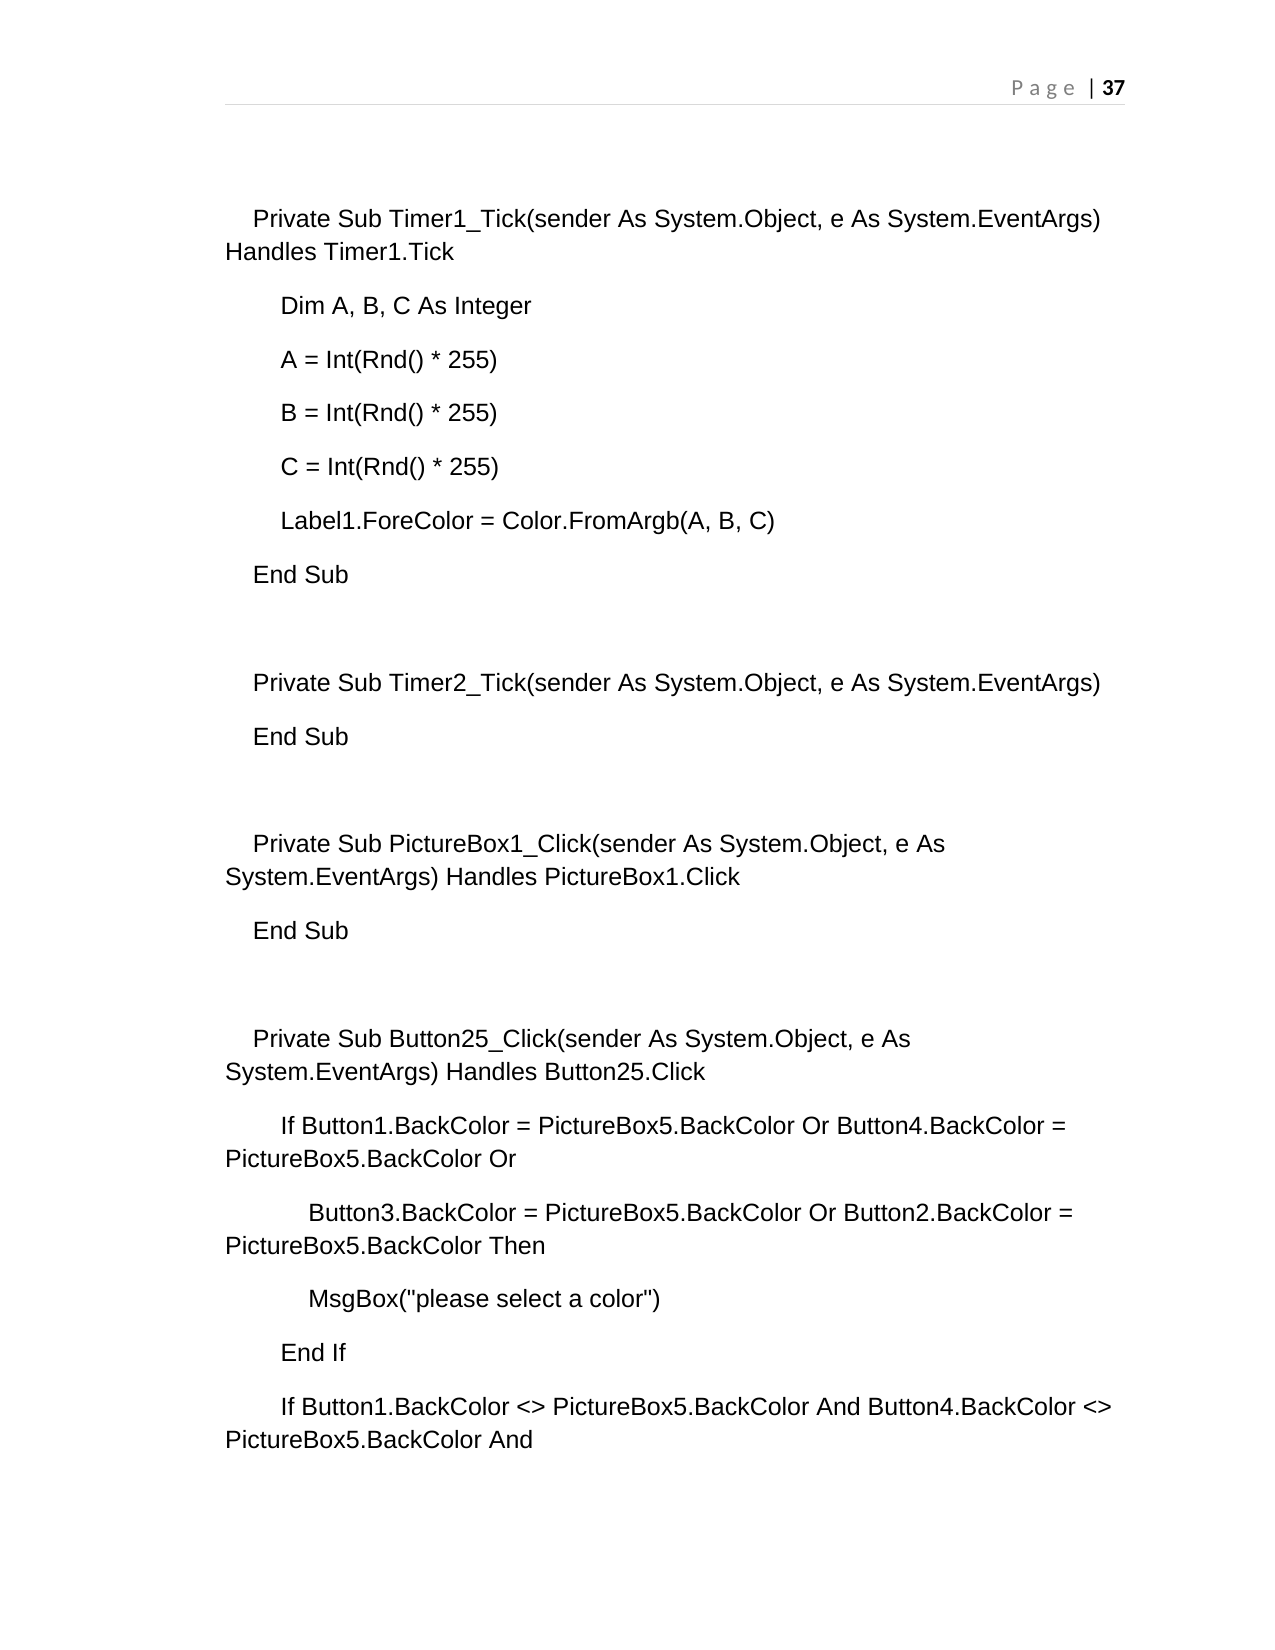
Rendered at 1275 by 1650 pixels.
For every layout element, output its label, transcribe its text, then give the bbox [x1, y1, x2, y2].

text Button3.BackColor = PictureBox5.BackColor Or Button2.BackColor = PictureBox5.BackColor Then [225, 1198, 1125, 1259]
text Dim A, B, C As Integer [225, 291, 1125, 319]
text End If [225, 1338, 1125, 1367]
text End Sub [225, 560, 1125, 589]
text Private Sub Timer1_Tick(sender As System.Object, e As System.EventArgs) Handles Timer1.Tick [225, 204, 1125, 266]
text Label1.ForeColor = Color.FromArgb(A, B, C) [225, 506, 1125, 535]
text MsgBox("please select a color") [225, 1284, 1125, 1313]
text Private Sub Timer2_Tick(sender As System.Object, e As System.EventArgs) [225, 668, 1125, 696]
text Private Sub PictureBox1_Click(sender As System.Object, e As System.EventArgs) Handles PictureBox1.Click [225, 829, 1125, 891]
text End Sub [225, 916, 1125, 945]
text If Button1.BackColor <> PictureBox5.BackColor And Button4.BackColor <> PictureBox5.BackColor And [225, 1392, 1125, 1454]
text B = Int(Rnd() * 255) [225, 398, 1125, 427]
text End Sub [225, 722, 1125, 750]
text C = Int(Rnd() * 255) [225, 452, 1125, 481]
text A = Int(Rnd() * 255) [225, 344, 1125, 373]
text Private Sub Button25_Click(sender As System.Object, e As System.EventArgs) Handles Button25.Click [225, 1024, 1125, 1086]
text If Button1.BackColor = PictureBox5.BackColor Or Button4.BackColor = PictureBox5.BackColor Or [225, 1111, 1125, 1172]
